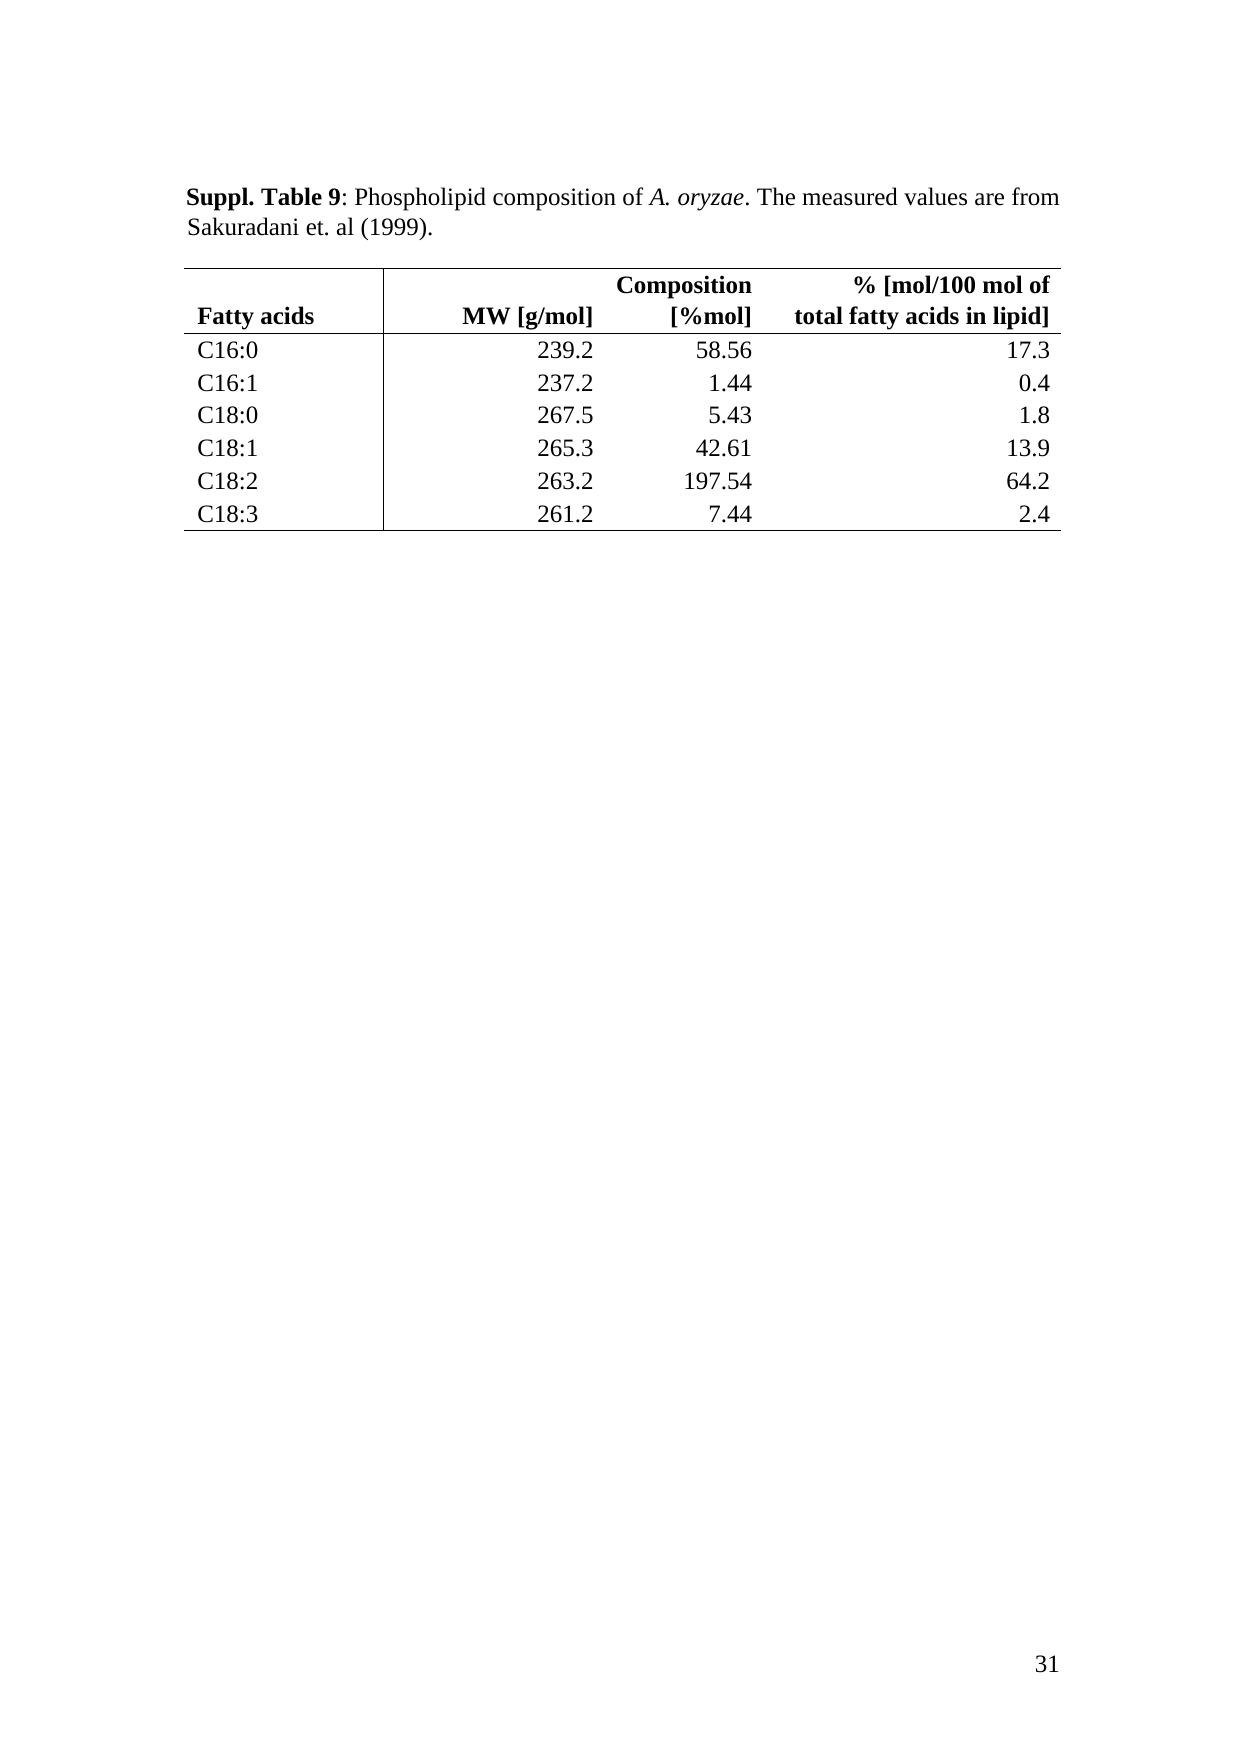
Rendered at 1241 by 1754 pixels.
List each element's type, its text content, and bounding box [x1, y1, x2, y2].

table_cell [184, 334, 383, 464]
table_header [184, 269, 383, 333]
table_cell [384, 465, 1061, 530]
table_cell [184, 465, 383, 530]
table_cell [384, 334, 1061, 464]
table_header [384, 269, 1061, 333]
text Suppl. Table 9: Phospholipid composition of A. oryzae. The measured values are from Sakuradani et. al (1999). [186, 182, 1060, 240]
